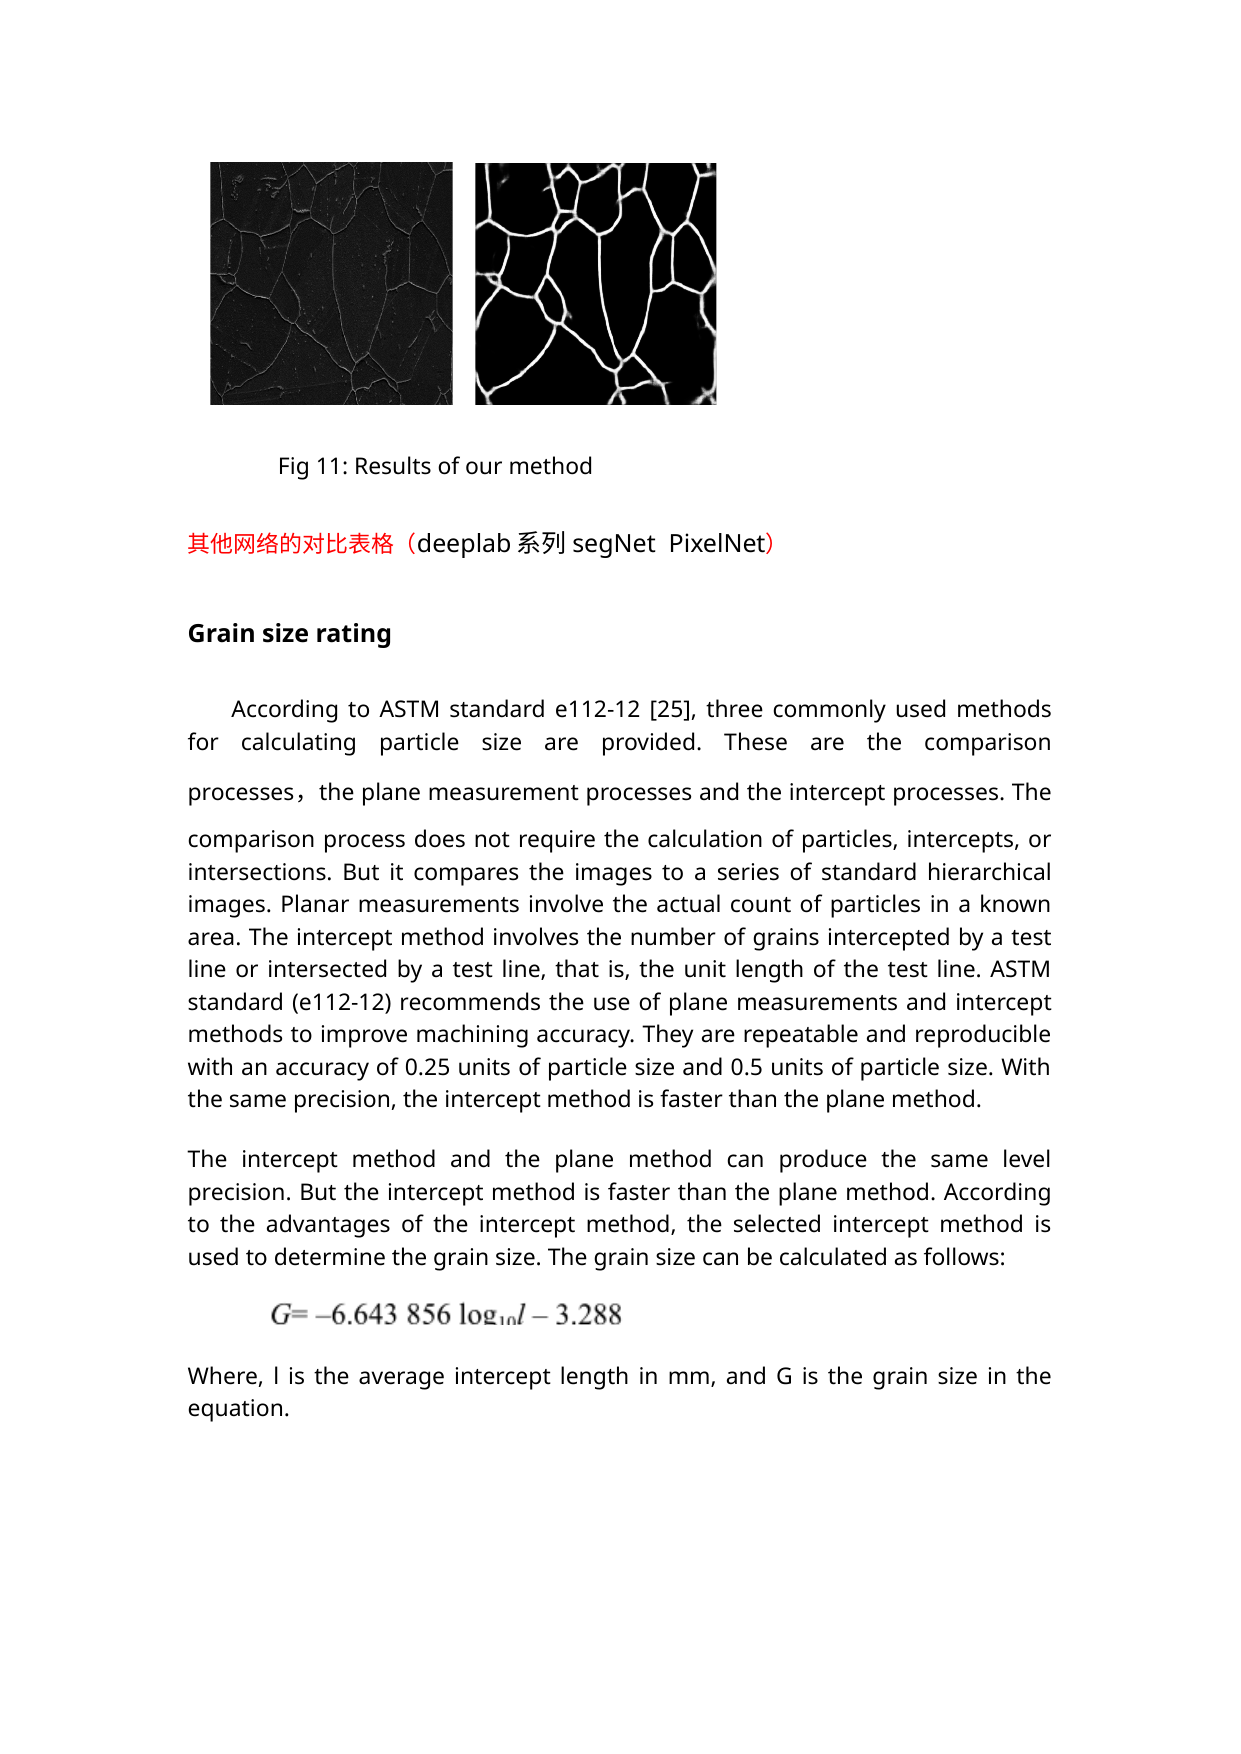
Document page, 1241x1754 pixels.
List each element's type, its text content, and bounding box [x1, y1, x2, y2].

text Grain size rating [187, 601, 1053, 666]
text According to ASTM standard e112-12 [25], three commonly used methods for calculating particle size are provided. These are the comparison processes，the plane measurement processes and the intercept processes. The comparison process does not require the calculation of particles, intercepts, or intersections. But it compares the images to a series of standard hierarchical images. Planar measurements involve the actual count of particles in a known area. The intercept method involves the number of grains intercepted by a test line or intersected by a test line, that is, the unit length of the test line. ASTM standard (e112-12) recommends the use of plane measurements and intercept methods to improve machining accuracy. They are repeatable and reproducible with an accuracy of 0.25 units of particle size and 0.5 units of particle size. With the same precision, the intercept method is faster than the plane method. [187, 693, 1053, 1115]
text 其他网络的对比表格（deeplab系列 segNet PixelNet） [187, 509, 1053, 574]
picture [210, 162, 453, 405]
picture [475, 163, 717, 405]
text The intercept method and the plane method can produce the same level precision. But the intercept method is faster than the plane method. According to the advantages of the intercept method, the selected intercept method is used to determine the grain size. The grain size can be calculated as follows: [187, 1142, 1053, 1272]
text Where, l is the average intercept length in mm, and G is the grain size in the equation. [187, 1359, 1053, 1424]
picture [261, 1299, 886, 1325]
text Fig 11: Results of our method [187, 449, 1053, 482]
